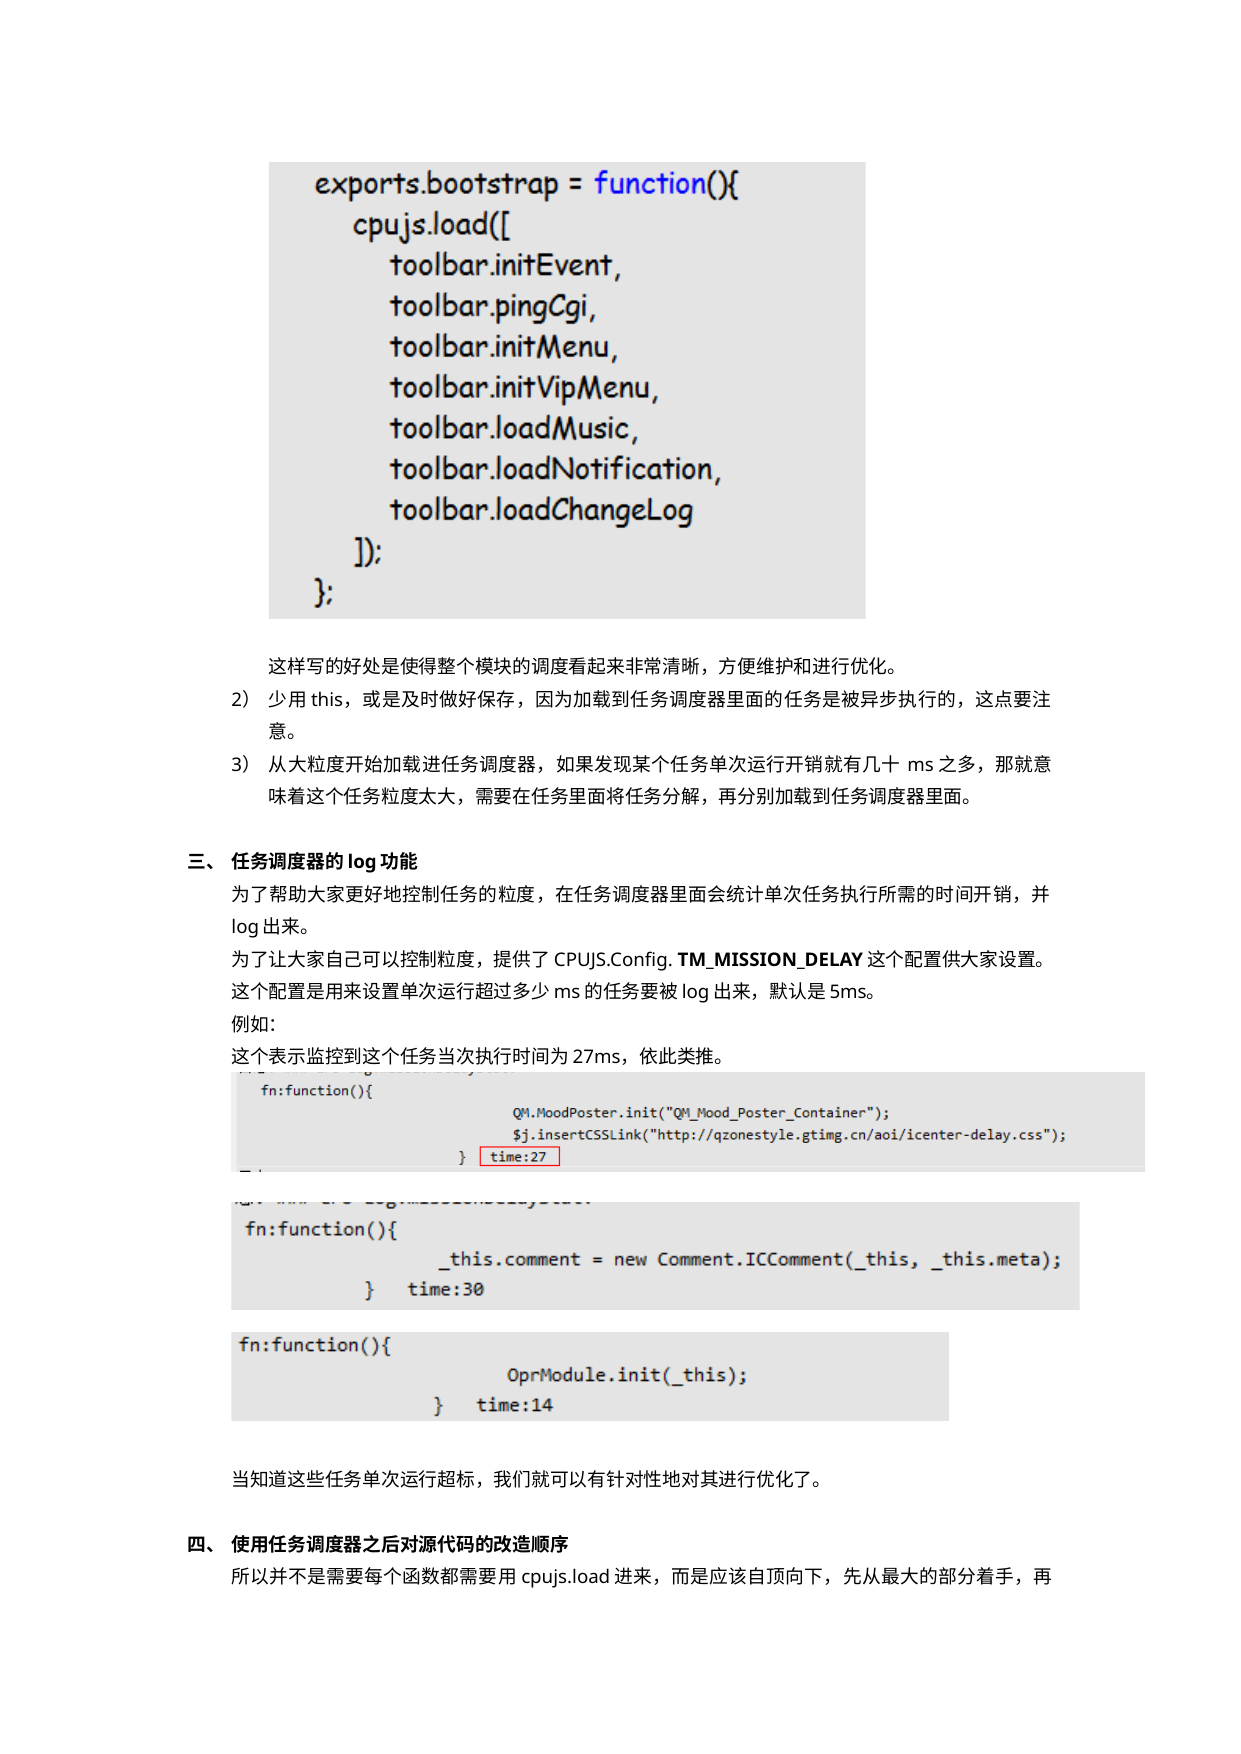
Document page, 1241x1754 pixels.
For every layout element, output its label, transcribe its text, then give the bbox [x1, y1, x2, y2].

list 这个配置是用来设置单次运行超过多少ms的任务要被log出来，默认是5ms。 [231, 974, 1053, 1007]
list 少用this，或是及时做好保存，因为加载到任务调度器里面的任务是被异步执行的，这点要注意。 [231, 682, 1053, 747]
picture [268, 162, 866, 619]
list 为了让大家自己可以控制粒度，提供了CPUJS.Config. TM_MISSION_DELAY这个配置供大家设置。 [231, 942, 1053, 974]
list 为了帮助大家更好地控制任务的粒度，在任务调度器里面会统计单次任务执行所需的时间开销，并log出来。 [231, 877, 1053, 942]
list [231, 1559, 1053, 1592]
list 当知道这些任务单次运行超标，我们就可以有针对性地对其进行优化了。 [231, 1462, 1053, 1494]
list 这样写的好处是使得整个模块的调度看起来非常清晰，方便维护和进行优化。 [269, 649, 1053, 682]
list 这个表示监控到这个任务当次执行时间为27ms，依此类推。 [231, 1039, 1053, 1072]
picture [231, 1202, 1080, 1310]
picture [231, 1332, 949, 1421]
list 例如： [231, 1007, 1053, 1039]
list 使用任务调度器之后对源代码的改造顺序 [187, 1527, 1053, 1559]
list 任务调度器的log功能 [187, 844, 1053, 877]
list 从大粒度开始加载进任务调度器，如果发现某个任务单次运行开销就有几十ms之多，那就意味着这个任务粒度太大，需要在任务里面将任务分解，再分别加载到任务调度器里面。 [231, 747, 1053, 812]
picture [231, 1072, 1146, 1172]
